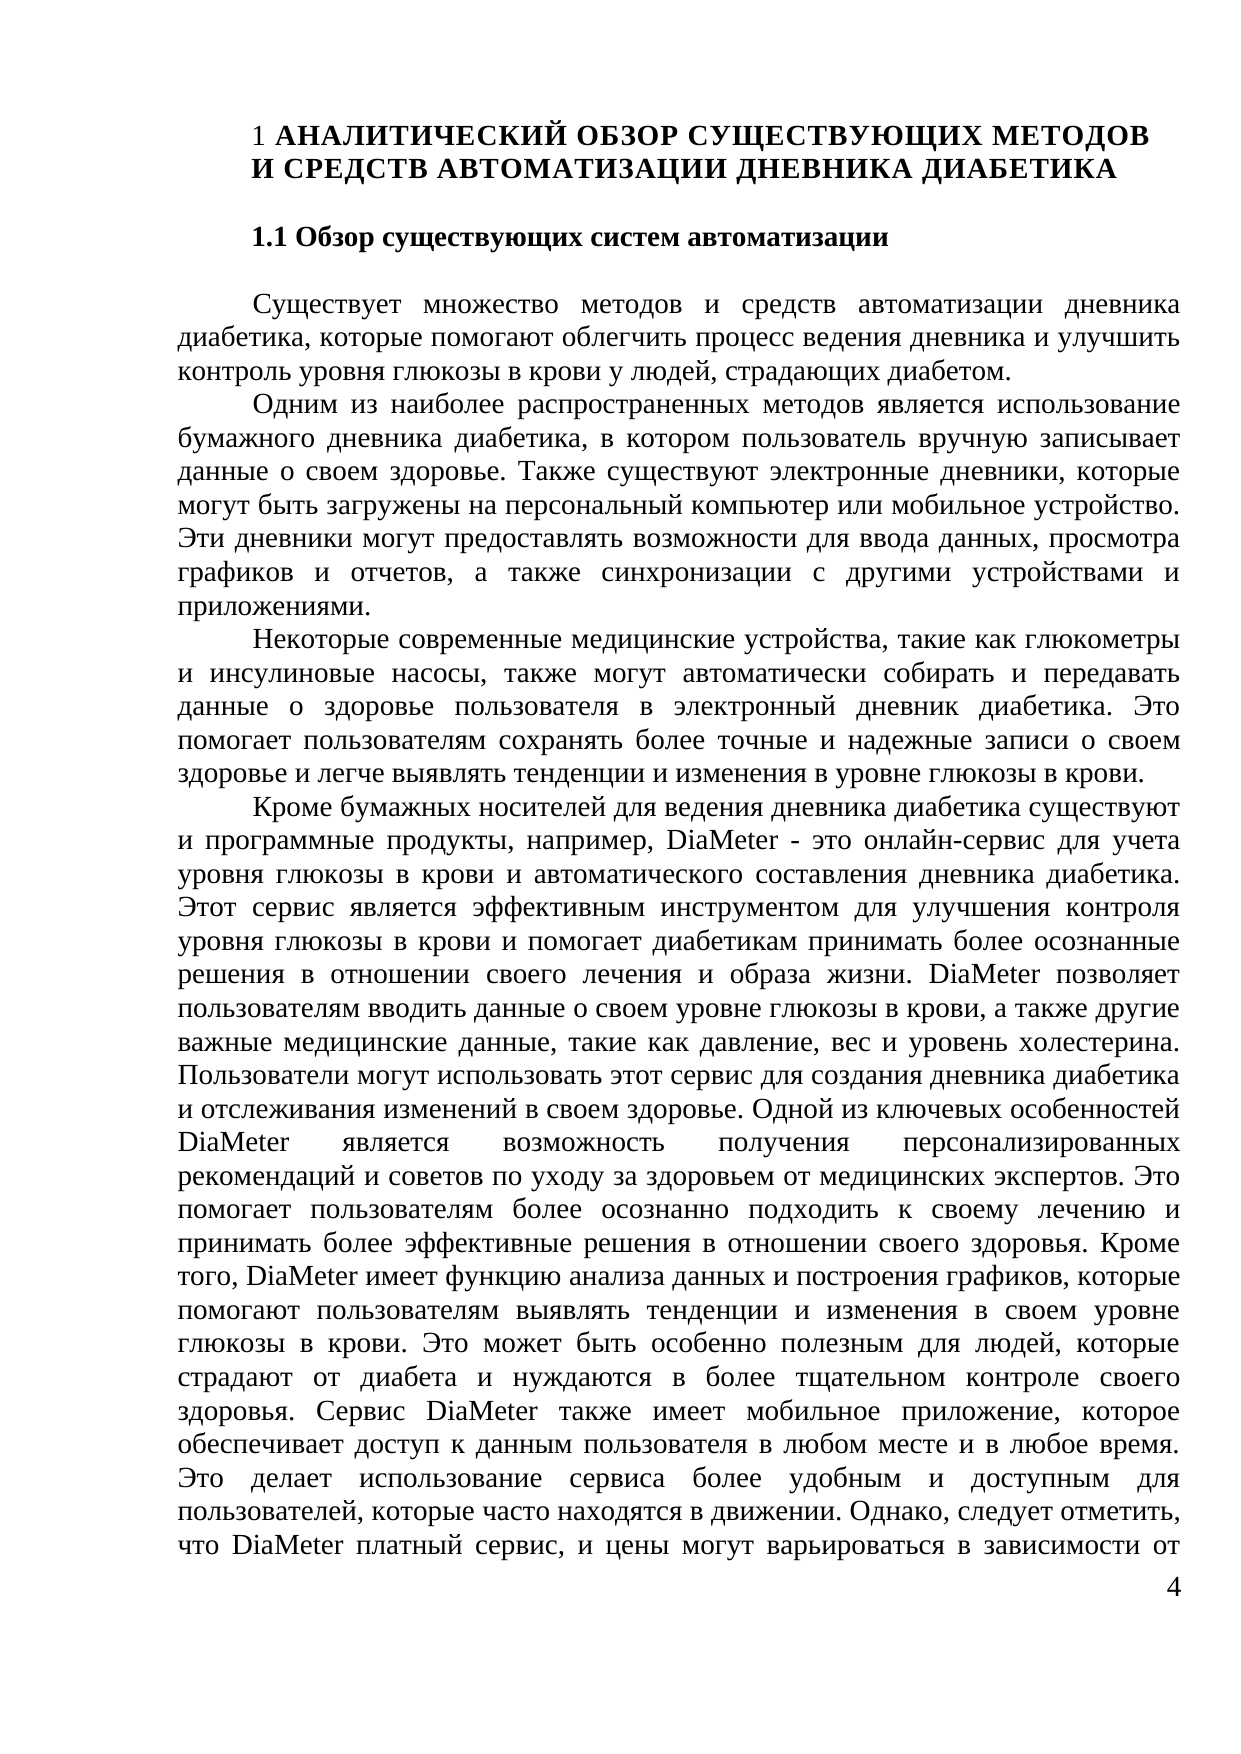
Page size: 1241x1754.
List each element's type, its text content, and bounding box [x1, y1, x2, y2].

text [177, 789, 1181, 1560]
text Существует множество методов и средств автоматизации дневника диабетика, которые помогают облегчить процесс ведения дневника и улучшить контроль уровня глюкозы в крови у людей, страдающих диабетом. [177, 286, 1181, 386]
text АНАЛИТИЧЕСКИЙ ОБЗОР СУЩЕСТВУЮЩИХ МЕТОДОВ И СРЕДСТВ АВТОМАТИЗАЦИИ ДНЕВНИКА ДИАБЕТИКА [251, 118, 1181, 185]
text Одним из наиболее распространенных методов является использование бумажного дневника диабетика, в котором пользователь вручную записывает данные о своем здоровье. Также существуют электронные дневники, которые могут быть загружены на персональный компьютер или мобильное устройство. Эти дневники могут предоставлять возможности для ввода данных, просмотра графиков и отчетов, а также синхронизации с другими устройствами и приложениями. [177, 386, 1181, 621]
text Некоторые современные медицинские устройства, такие как глюкометры и инсулиновые насосы, также могут автоматически собирать и передавать данные о здоровье пользователя в электронный дневник диабетика. Это помогает пользователям сохранять более точные и надежные записи о своем здоровье и легче выявлять тенденции и изменения в уровне глюкозы в крови. [177, 621, 1181, 789]
text Обзор существующих систем автоматизации [177, 219, 1181, 252]
